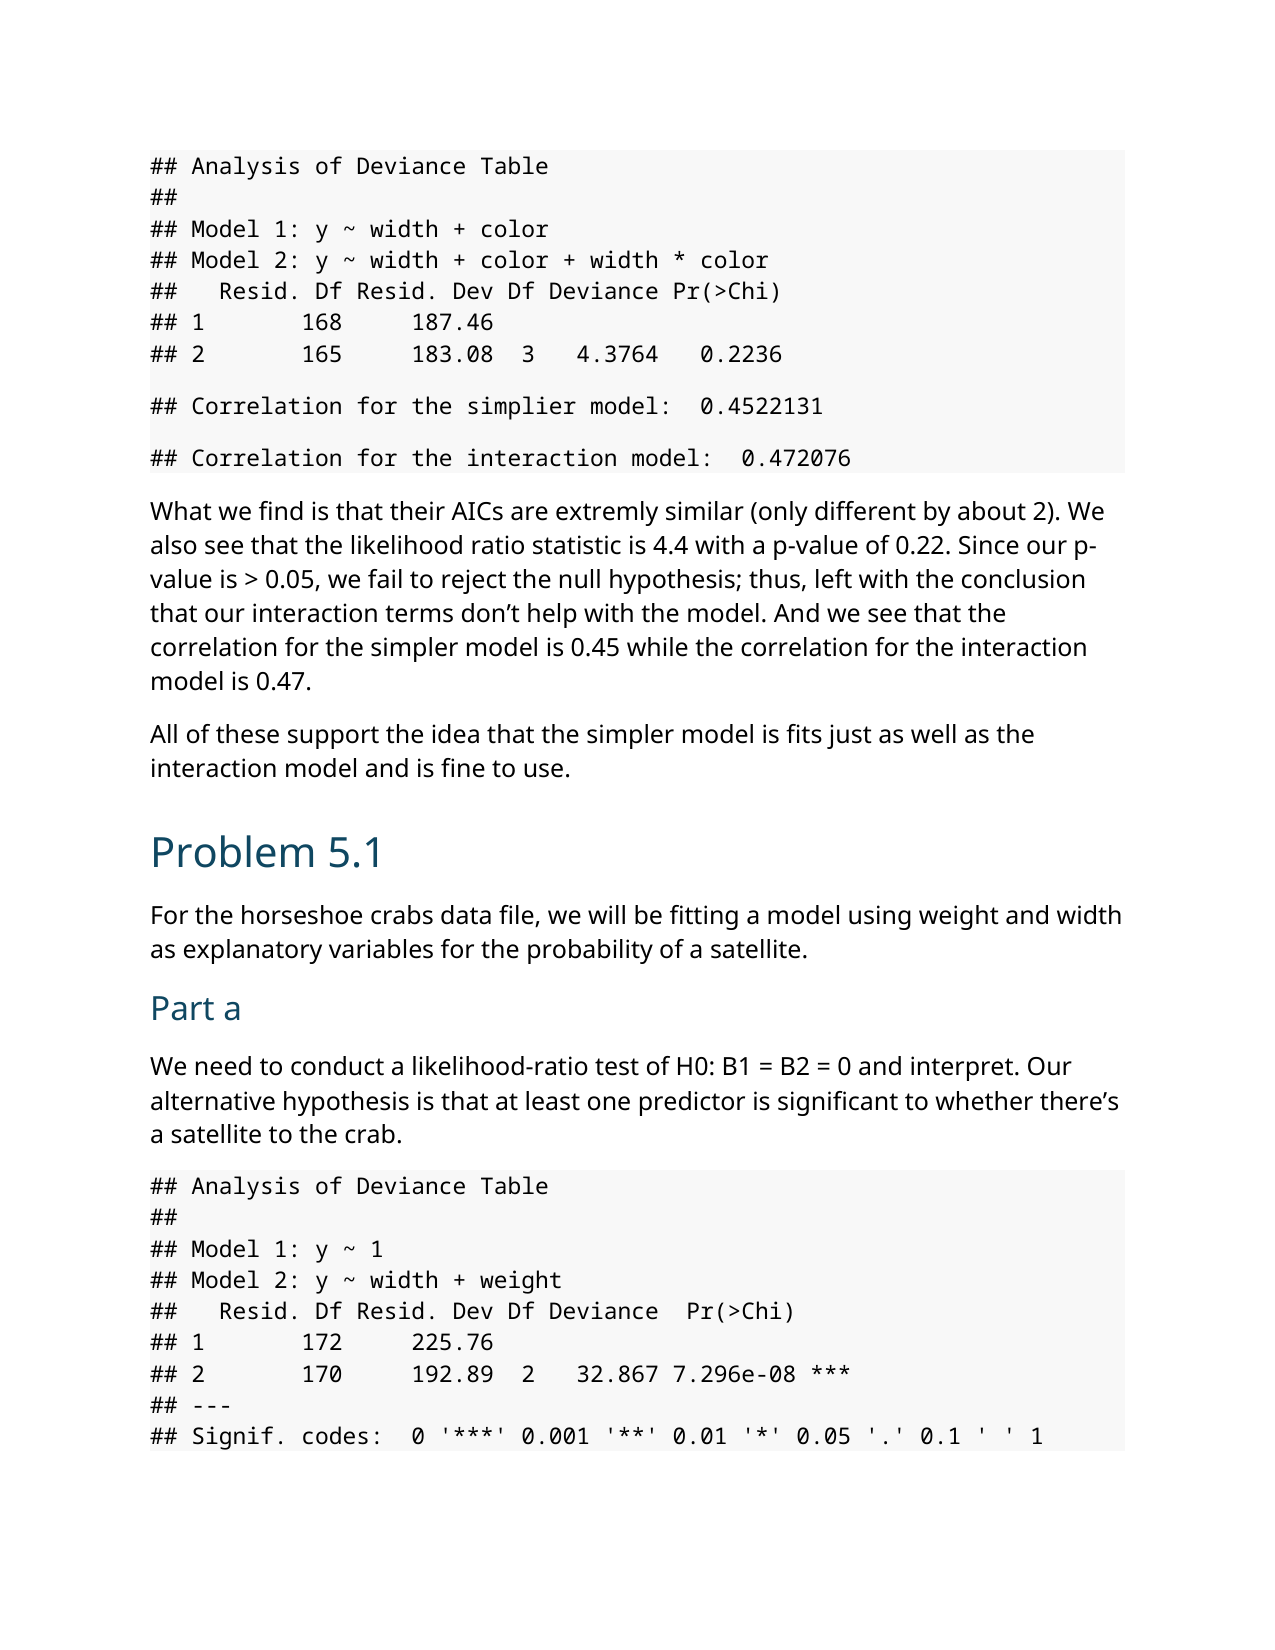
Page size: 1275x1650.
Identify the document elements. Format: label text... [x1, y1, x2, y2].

subtitle Part a [150, 985, 1125, 1030]
text ## Correlation for the interaction model: 0.472076 [150, 442, 1125, 473]
text All of these support the idea that the simpler model is fits just as well as the interaction model and is fine to use. [150, 717, 1125, 785]
subtitle Problem 5.1 [150, 822, 1125, 879]
text ## Analysis of Deviance Table ## ## Model 1: y ~ width + color ## Model 2: y ~ width + color + width * color ## Resid. Df Resid. Dev Df Deviance Pr(>Chi) ## 1 168 187.46 ## 2 165 183.08 3 4.3764 0.2236 [150, 150, 1125, 369]
text What we find is that their AICs are extremly similar (only different by about 2). We also see that the likelihood ratio statistic is 4.4 with a p-value of 0.22. Since our p-value is > 0.05, we fail to reject the null hypothesis; thus, left with the conclusion that our interaction terms don’t help with the model. And we see that the correlation for the simpler model is 0.45 while the correlation for the interaction model is 0.47. [150, 494, 1125, 698]
text ## Correlation for the simplier model: 0.4522131 [150, 389, 1125, 421]
text We need to conduct a likelihood-ratio test of H0: B1 = B2 = 0 and interpret. Our alternative hypothesis is that at least one predictor is significant to whether there’s a satellite to the crab. [150, 1049, 1125, 1151]
text For the horseshoe crabs data file, we will be fitting a model using weight and width as explanatory variables for the probability of a satellite. [150, 898, 1125, 966]
text ## Analysis of Deviance Table ## ## Model 1: y ~ 1 ## Model 2: y ~ width + weight ## Resid. Df Resid. Dev Df Deviance Pr(>Chi) ## 1 172 225.76 ## 2 170 192.89 2 32.867 7.296e-08 *** ## --- ## Signif. codes: 0 '***' 0.001 '**' 0.01 '*' 0.05 '.' 0.1 ' ' 1 [150, 1170, 1125, 1451]
